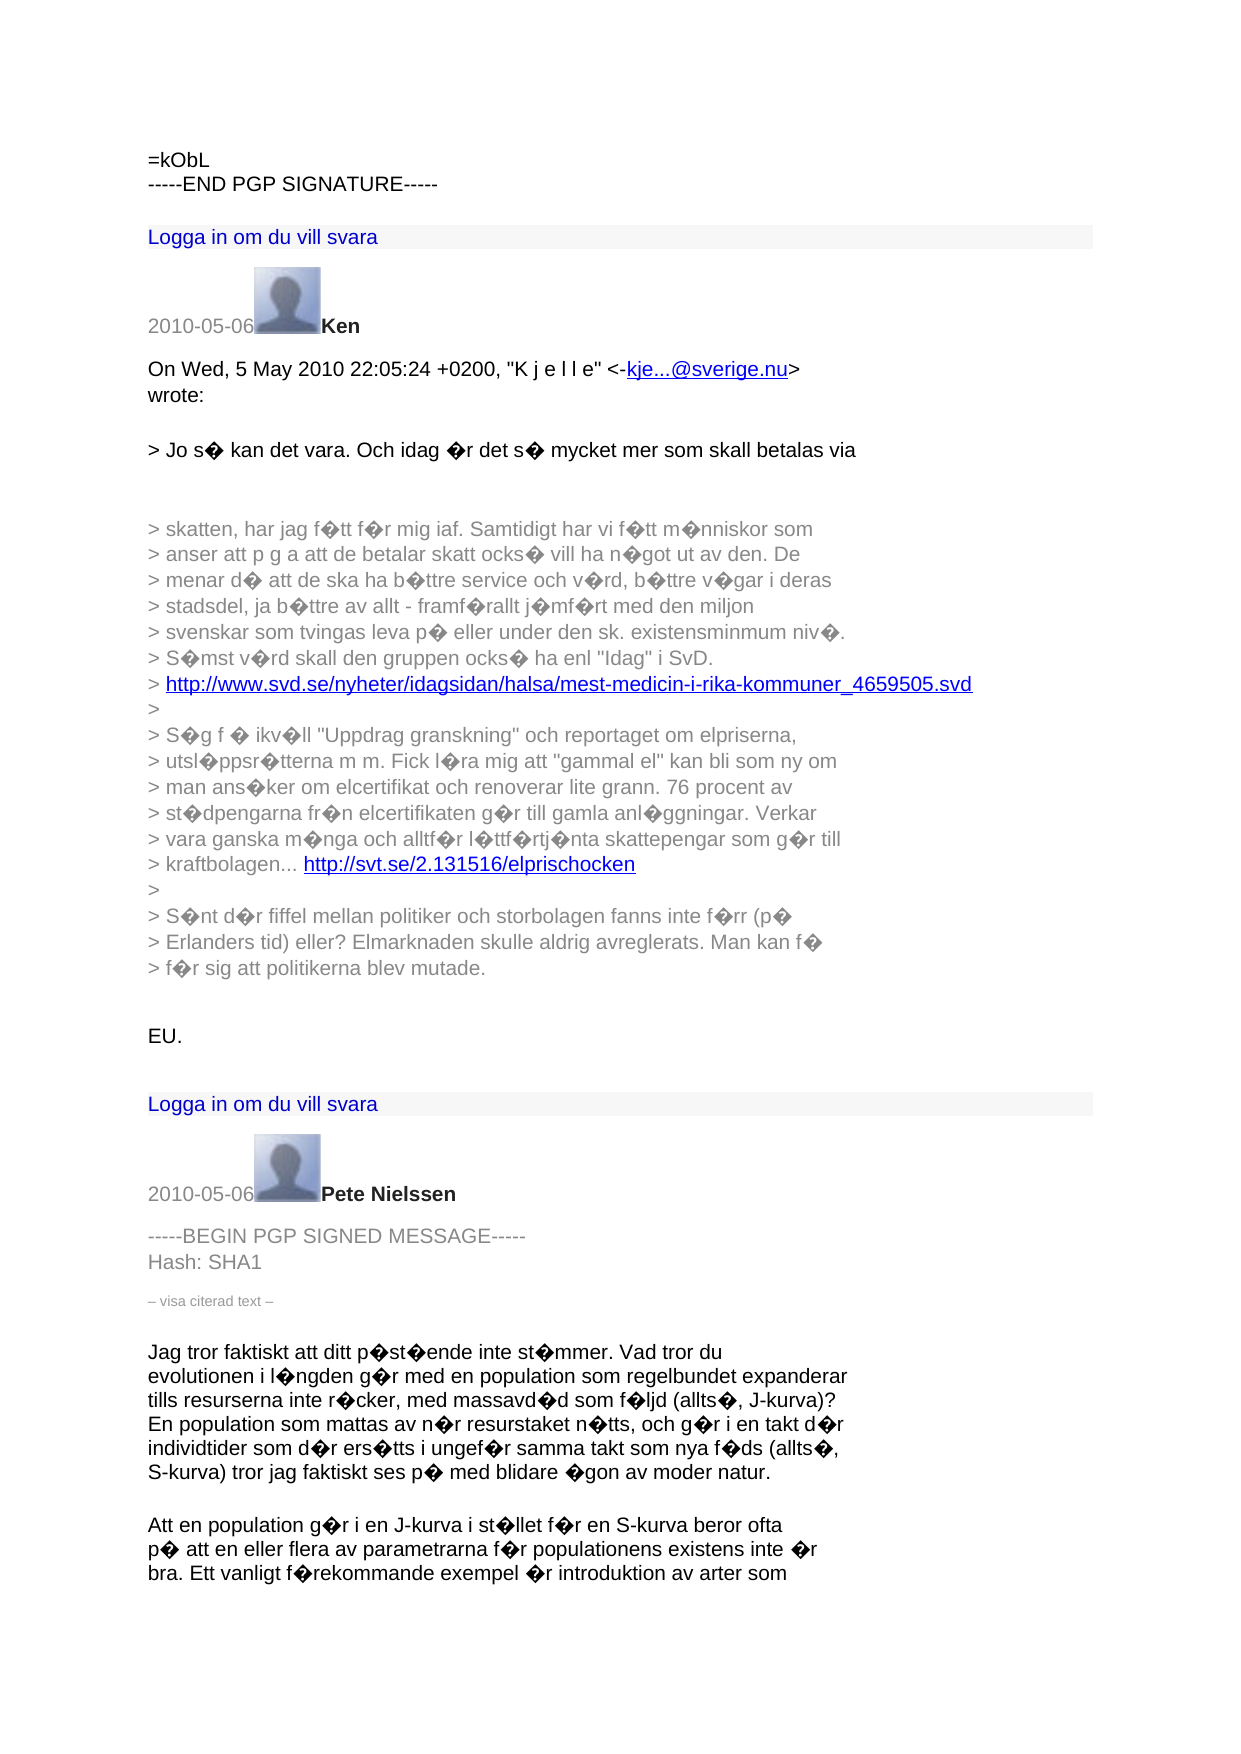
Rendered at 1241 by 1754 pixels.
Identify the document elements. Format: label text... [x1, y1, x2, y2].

picture [254, 1134, 321, 1202]
text – visa citerad text – [148, 1293, 1093, 1309]
text EU. [148, 1024, 1093, 1074]
text On Wed, 5 May 2010 22:05:24 +0200, "K j e l l e" <-kje...@sverige.nu> wrote: [148, 357, 1093, 406]
text Jag tror faktiskt att ditt p�st�ende inte st�mmer. Vad tror du evolutionen i l�ngden g�r med en population som regelbundet expanderar tills resurserna inte r�cker, med massavd�d som f�ljd (allts�, J-kurva)? En population som mattas av n�r resurstaket n�tts, och g�r i en takt d�r individtider som d�r ers�tts i ungef�r samma takt som nya f�ds (allts�, S-kurva) tror jag faktiskt ses p� med blidare �gon av moder natur. [148, 1340, 1093, 1483]
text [148, 1513, 1093, 1584]
text 2010-05-06Pete Nielssen [148, 1135, 1093, 1206]
text > Jo s� kan det vara. Och idag �r det s� mycket mer som skall betalas via [148, 437, 1093, 461]
text > skatten, har jag f�tt f�r mig iaf. Samtidigt har vi f�tt m�nniskor som > anser att p g a att de betalar skatt ocks� vill ha n�got ut av den. De > menar d� att de ska ha b�ttre service och v�rd, b�ttre v�gar i deras > stadsdel, ja b�ttre av allt - framf�rallt j�mf�rt med den miljon > svenskar som tvingas leva p� eller under den sk. existensminmum niv�. > S�mst v�rd skall den gruppen ocks� ha enl "Idag" i SvD. > http://www.svd.se/nyheter/idagsidan/halsa/mest-medicin-i-rika-kommuner_4659505.svd > > S�g f � ikv�ll "Uppdrag granskning" och reportaget om elpriserna, > utsl�ppsr�tterna m m. Fick l�ra mig att "gammal el" kan bli som ny om > man ans�ker om elcertifikat och renoverar lite grann. 76 procent av > st�dpengarna fr�n elcertifikaten g�r till gamla anl�ggningar. Verkar > vara ganska m�nga och alltf�r l�ttf�rtj�nta skattepengar som g�r till > kraftbolagen... http://svt.se/2.131516/elprischocken > > S�nt d�r fiffel mellan politiker och storbolagen fanns inte f�rr (p� > Erlanders tid) eller? Elmarknaden skulle aldrig avreglerats. Man kan f� > f�r sig att politikerna blev mutade. [148, 491, 1093, 1005]
text Logga in om du vill svara [148, 1092, 1093, 1116]
text 2010-05-06Ken [148, 267, 1093, 338]
picture [254, 267, 321, 334]
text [148, 148, 1093, 196]
text Logga in om du vill svara [148, 225, 1093, 249]
text -----BEGIN PGP SIGNED MESSAGE----- Hash: SHA1 [148, 1224, 1093, 1274]
